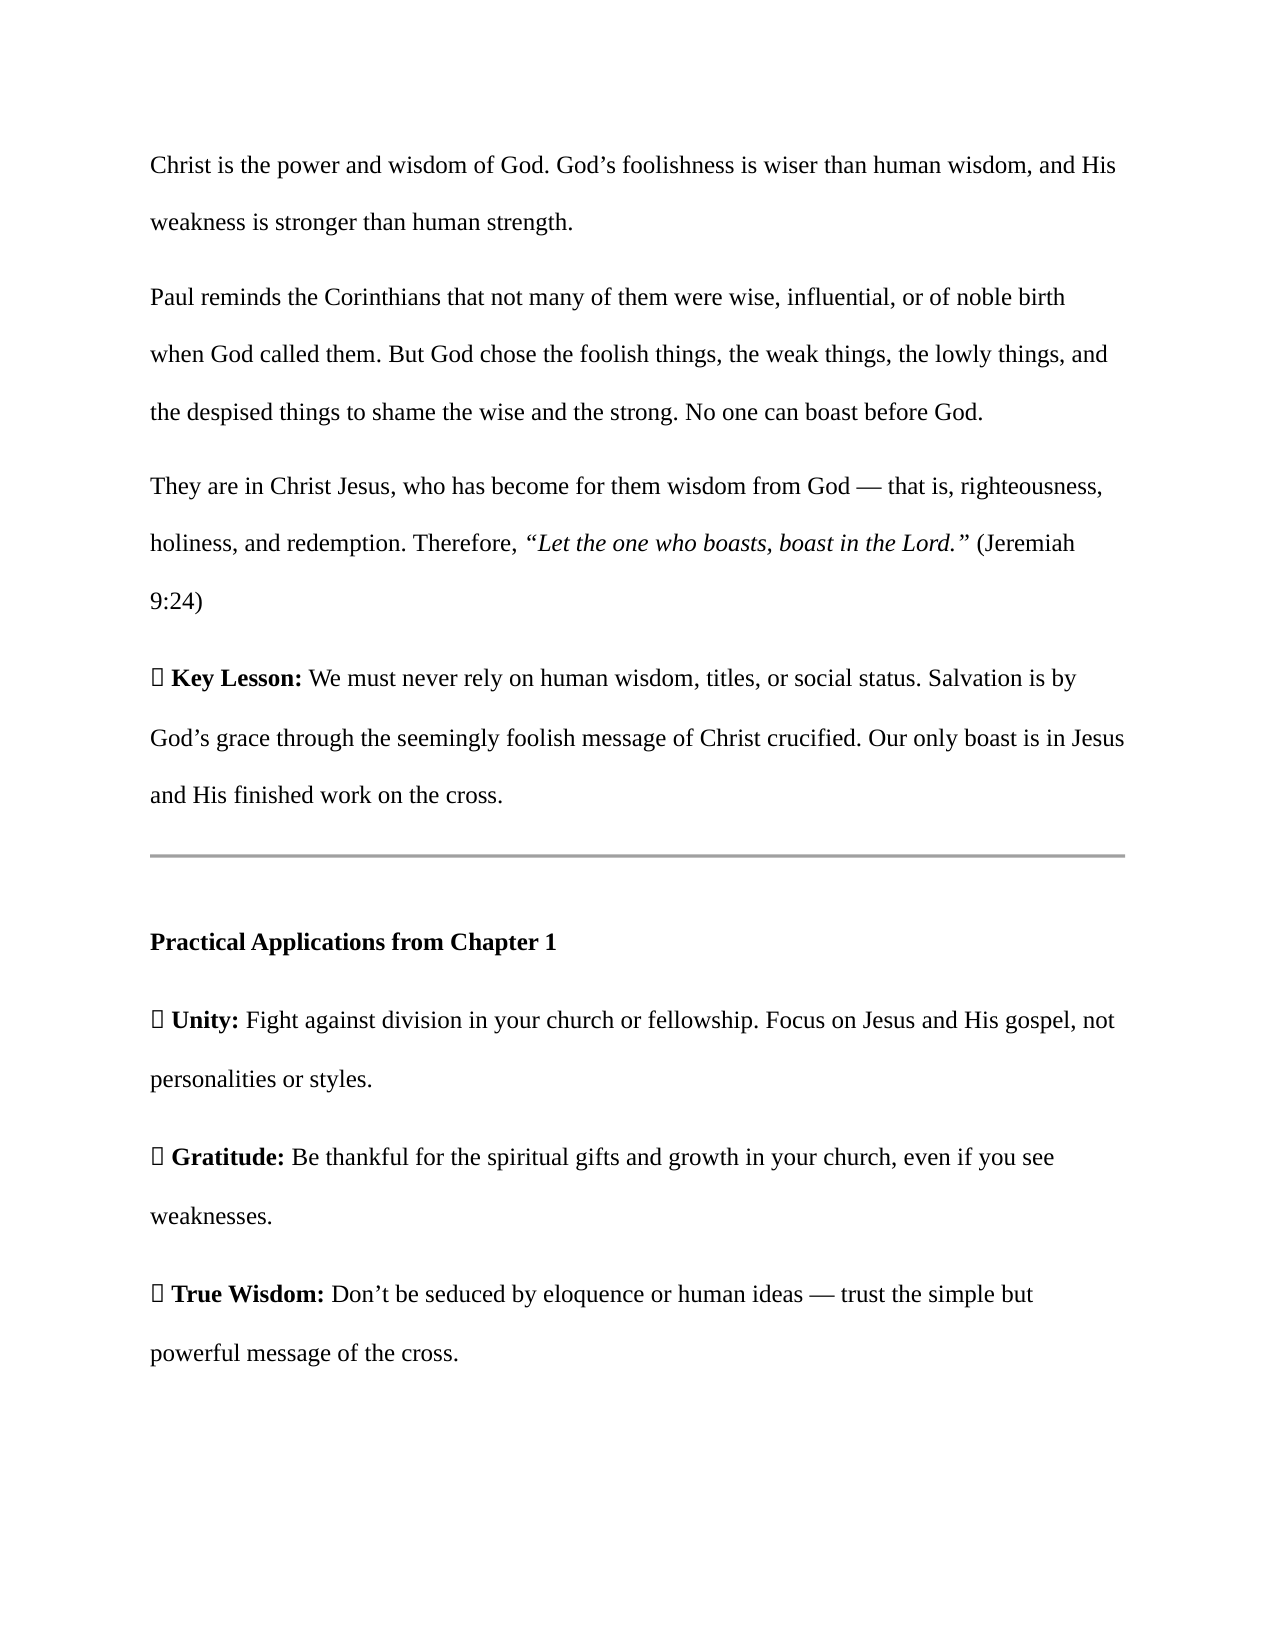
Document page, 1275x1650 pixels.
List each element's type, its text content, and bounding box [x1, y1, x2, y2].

text They are in Christ Jesus, who has become for them wisdom from God — that is, righteousness, holiness, and redemption. Therefore, “Let the one who boasts, boast in the Lord.” (Jeremiah 9:24) [150, 471, 1125, 614]
text ✅ True Wisdom: Don’t be seduced by eloquence or human ideas — trust the simple but powerful message of the cross. [150, 1275, 1125, 1367]
text Practical Applications from Chapter 1 [150, 927, 1125, 956]
text Paul reminds the Corinthians that not many of them were wise, influential, or of noble birth when God called them. But God chose the foolish things, the weak things, the lowly things, and the despised things to shame the wise and the strong. No one can boast before God. [150, 282, 1125, 425]
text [150, 150, 1125, 236]
text ✅ Key Lesson: We must never rely on human wisdom, titles, or social status. Salvation is by God’s grace through the seemingly foolish message of Christ crucified. Our only boast is in Jesus and His finished work on the cross. [150, 660, 1125, 809]
text ✅ Gratitude: Be thankful for the spiritual gifts and growth in your church, even if you see weaknesses. [150, 1138, 1125, 1230]
text ✅ Unity: Fight against division in your church or fellowship. Focus on Jesus and His gospel, not personalities or styles. [150, 1001, 1125, 1093]
